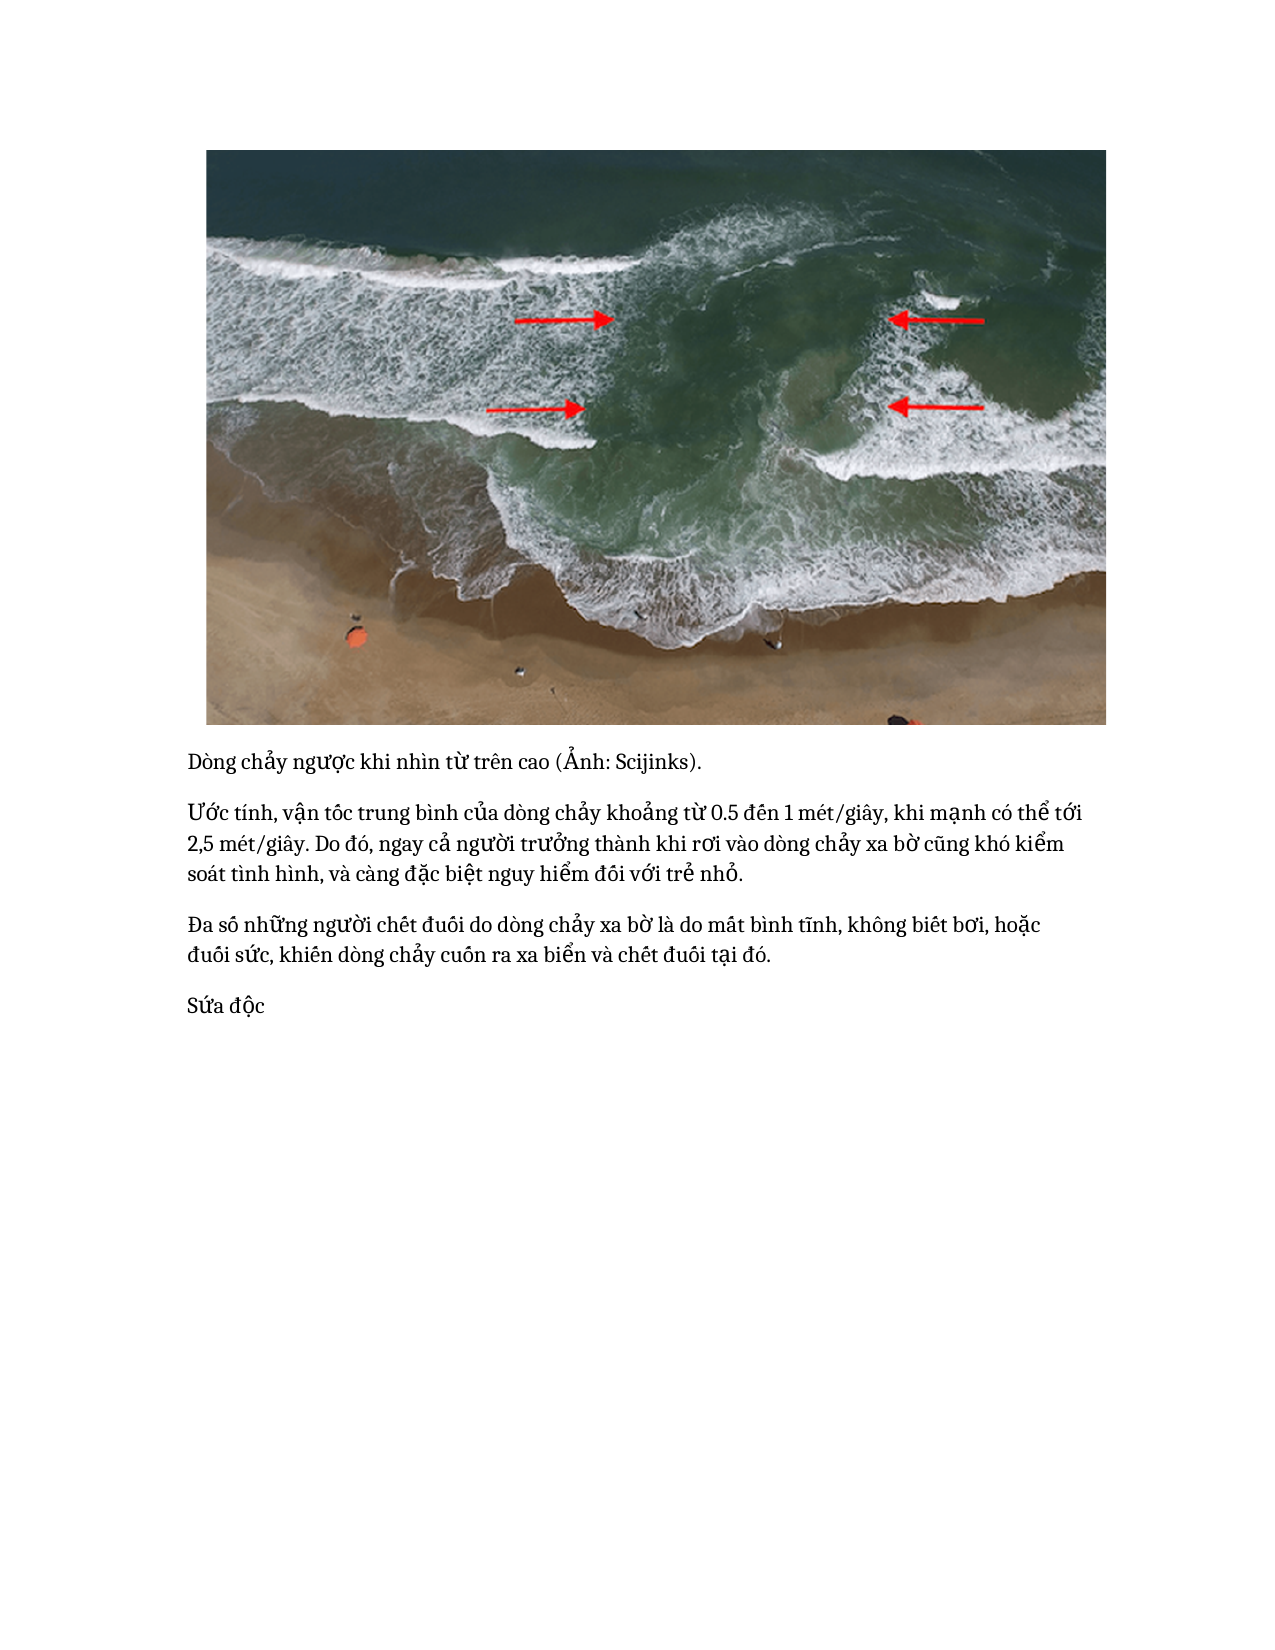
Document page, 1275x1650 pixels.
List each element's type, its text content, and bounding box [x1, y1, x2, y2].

text Dòng chảy ngược khi nhìn từ trên cao (Ảnh: Scijinks). [187, 749, 1087, 776]
picture [206, 150, 1107, 725]
text Đa số những người chết đuối do dòng chảy xa bờ là do mất bình tĩnh, không biết bơi, hoặc đuối sức, khiến dòng chảy cuốn ra xa biển và chết đuối tại đó. [187, 912, 1087, 968]
text Ước tính, vận tốc trung bình của dòng chảy khoảng từ 0.5 đến 1 mét/giây, khi mạnh có thể tới 2,5 mét/giây. Do đó, ngay cả người trưởng thành khi rơi vào dòng chảy xa bờ cũng khó kiểm soát tình hình, và càng đặc biệt nguy hiểm đối với trẻ nhỏ. [187, 800, 1087, 887]
text Sứa độc [187, 993, 1087, 1019]
